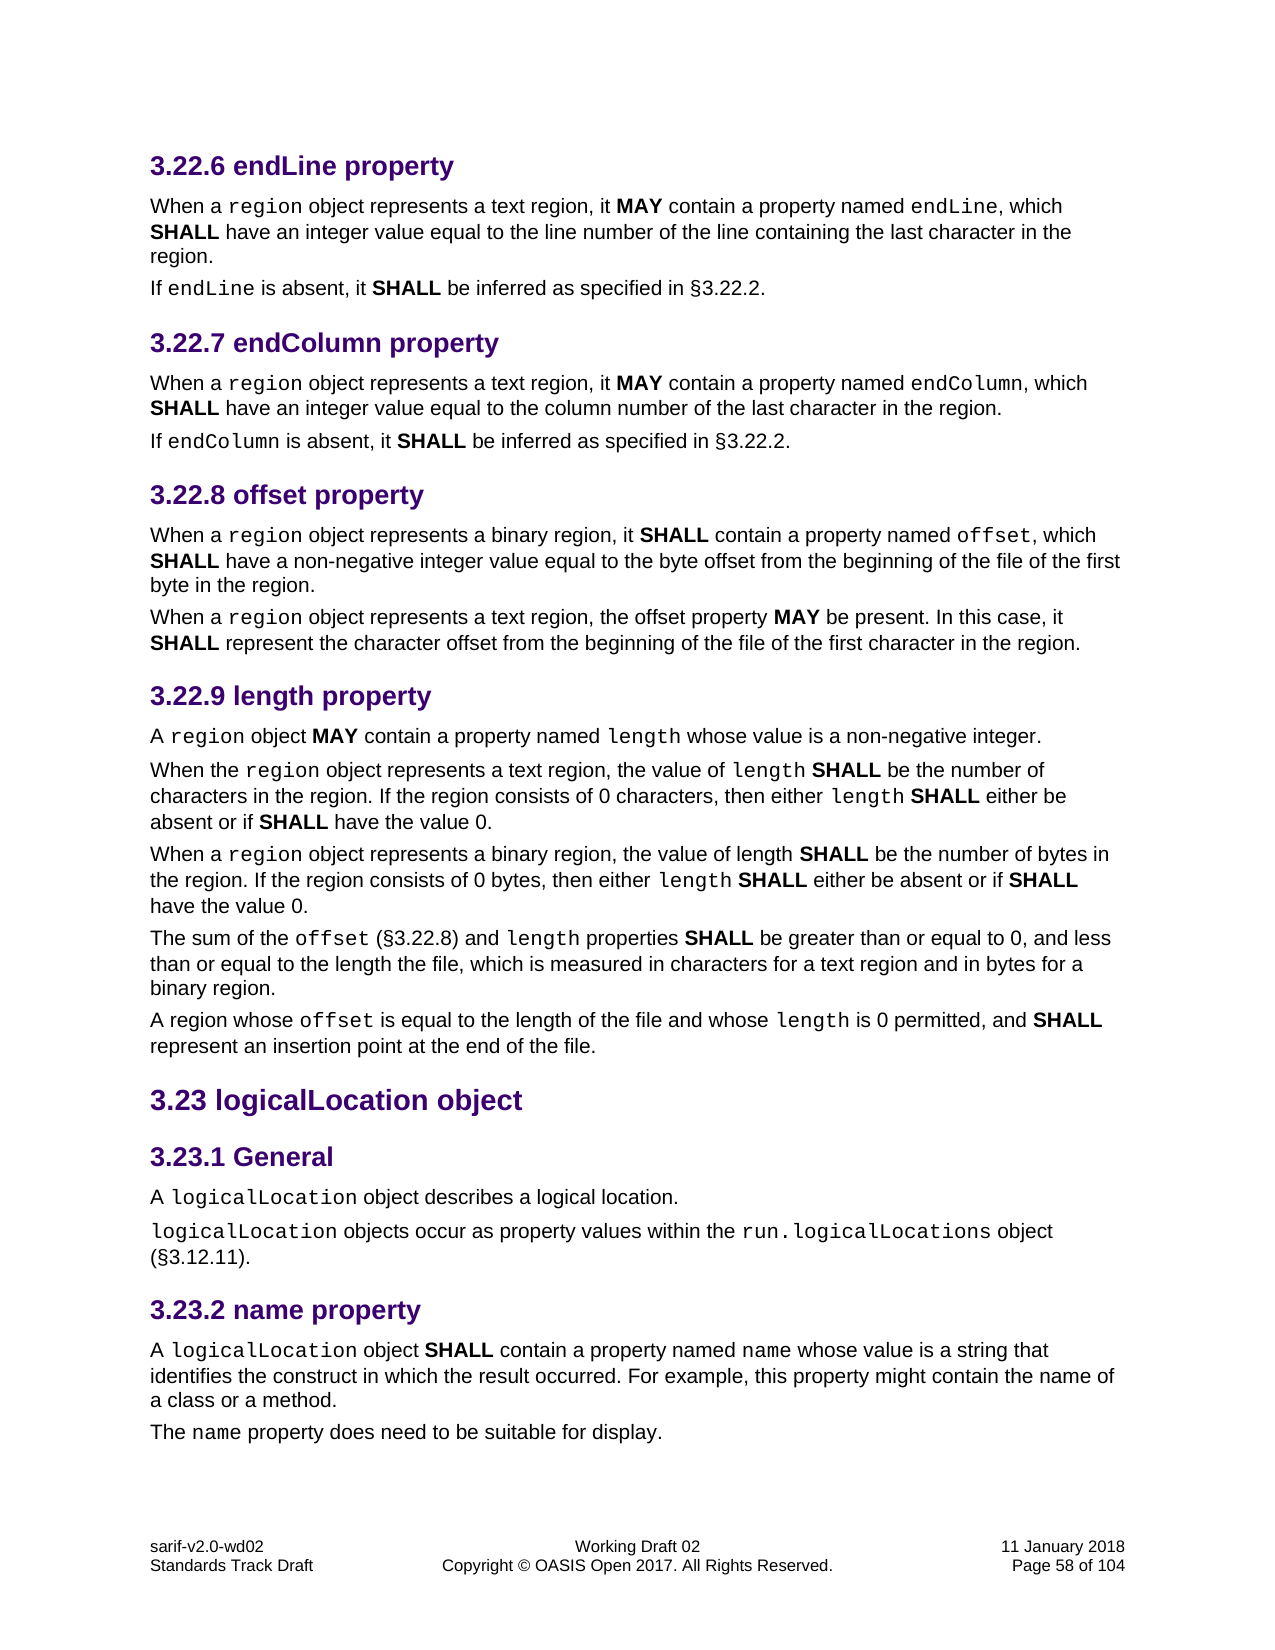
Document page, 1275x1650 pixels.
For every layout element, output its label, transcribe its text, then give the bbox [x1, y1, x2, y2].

subtitle offset property [150, 479, 1125, 511]
subtitle General [150, 1141, 1125, 1172]
text When a region object represents a binary region, the value of length SHALL be the number of bytes in the region. If the region consists of 0 bytes, then either length SHALL either be absent or if SHALL have the value 0. [150, 842, 1125, 917]
text A region object MAY contain a property named length whose value is a non-negative integer. [150, 724, 1125, 749]
text When a region object represents a text region, it MAY contain a property named endColumn, which SHALL have an integer value equal to the column number of the last character in the region. [150, 370, 1125, 420]
text When a region object represents a text region, the offset property MAY be present. In this case, it SHALL represent the character offset from the beginning of the file of the first character in the region. [150, 605, 1125, 655]
text If endLine is absent, it SHALL be inferred as specified in §3.22.2. [150, 276, 1125, 302]
subtitle name property [150, 1294, 1125, 1325]
text logicalLocation objects occur as property values within the run.logicalLocations object (§3.12.11). [150, 1219, 1125, 1269]
subtitle endLine property [150, 150, 1125, 181]
text The name property does need to be suitable for display. [150, 1420, 1125, 1446]
text If endColumn is absent, it SHALL be inferred as specified in §3.22.2. [150, 428, 1125, 454]
text A region whose offset is equal to the length of the file and whose length is 0 permitted, and SHALL represent an insertion point at the end of the file. [150, 1008, 1125, 1058]
subtitle logicalLocation object [150, 1083, 1125, 1116]
text A logicalLocation object describes a logical location. [150, 1185, 1125, 1211]
subtitle endColumn property [150, 327, 1125, 358]
text When a region object represents a binary region, it SHALL contain a property named offset, which SHALL have a non-negative integer value equal to the byte offset from the beginning of the file of the first byte in the region. [150, 523, 1125, 597]
text The sum of the offset (§3.22.8) and length properties SHALL be greater than or equal to 0, and less than or equal to the length the file, which is measured in characters for a text region and in bytes for a binary region. [150, 926, 1125, 999]
text When a region object represents a text region, it MAY contain a property named endLine, which SHALL have an integer value equal to the line number of the line containing the last character in the region. [150, 194, 1125, 267]
subtitle length property [150, 680, 1125, 711]
text When the region object represents a text region, the value of length SHALL be the number of characters in the region. If the region consists of 0 characters, then either length SHALL either be absent or if SHALL have the value 0. [150, 758, 1125, 833]
